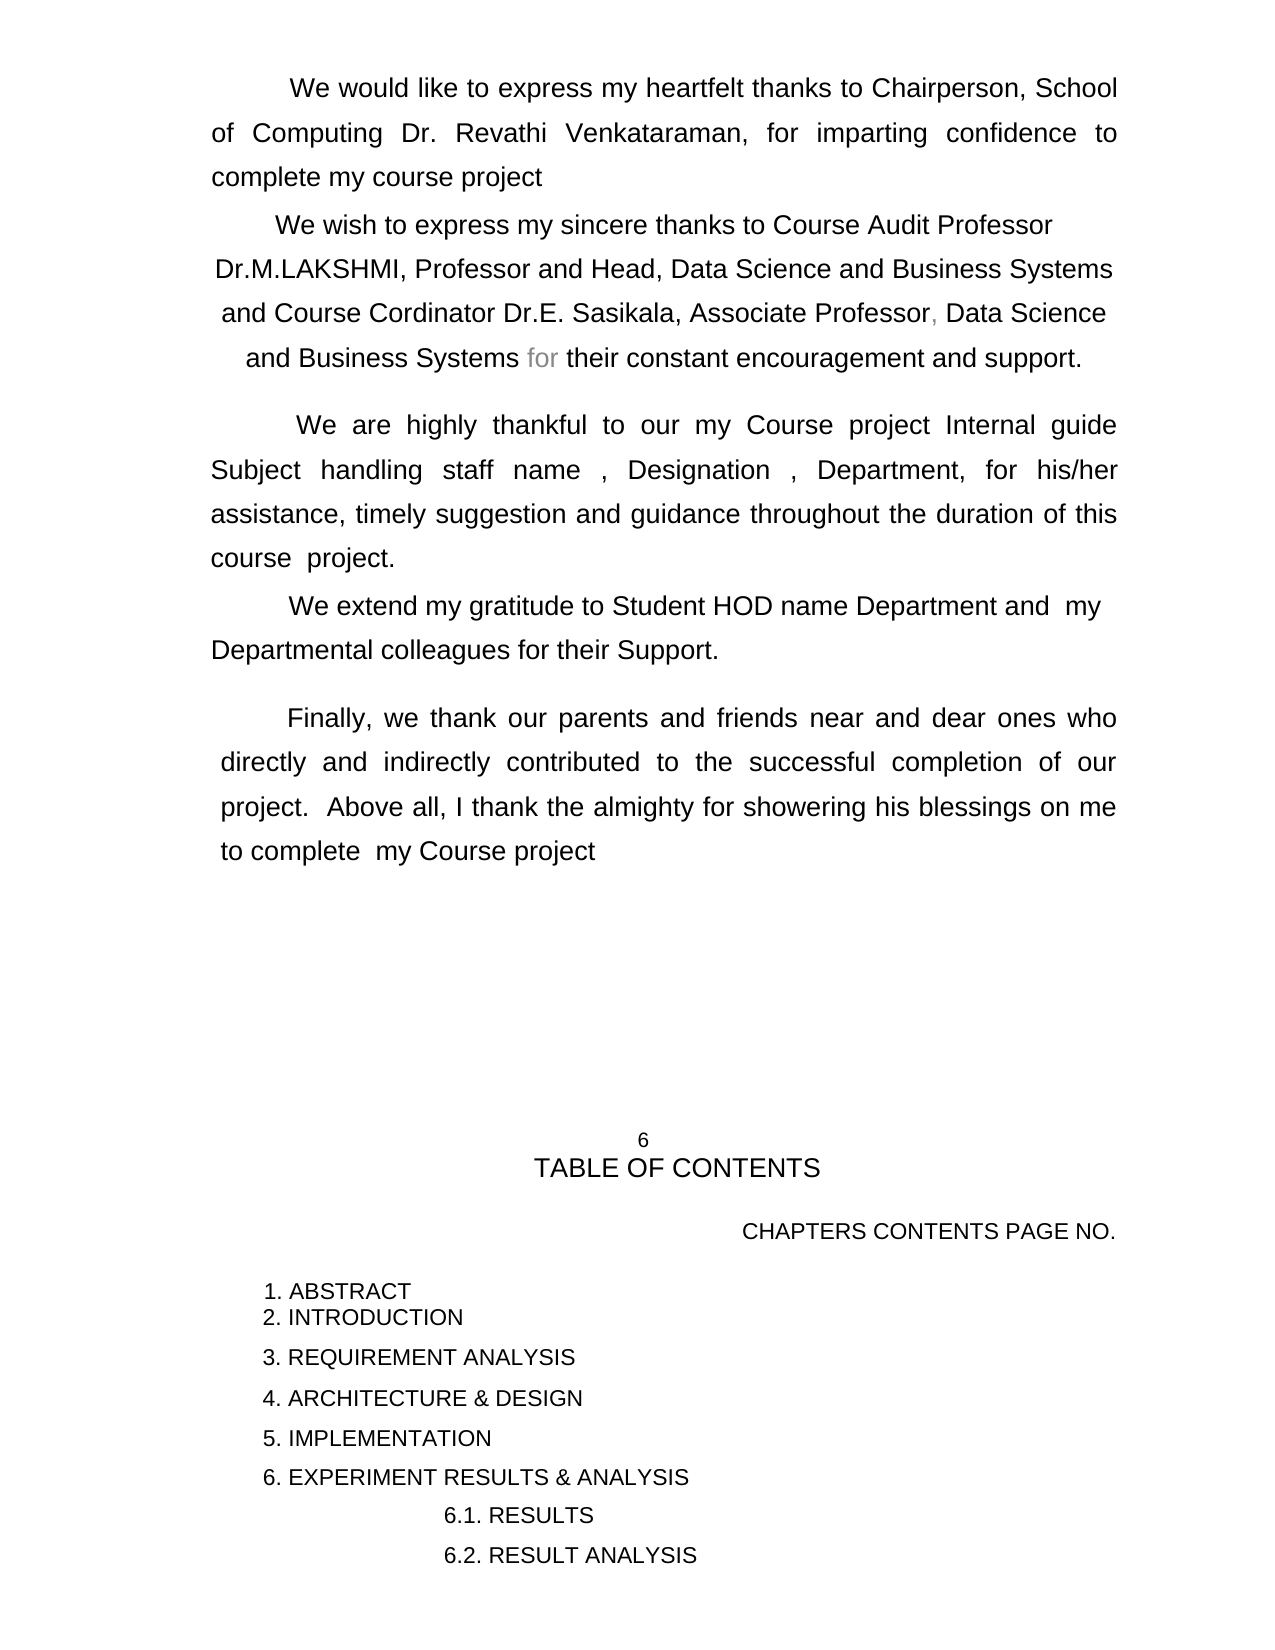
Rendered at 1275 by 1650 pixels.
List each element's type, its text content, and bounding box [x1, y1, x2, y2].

text We would like to express my heartfelt thanks to Chairperson, School of Computing Dr. Revathi Venkataraman, for imparting confidence to complete my course project [211, 72, 1118, 192]
text 4. ARCHITECTURE & DESIGN [262, 1384, 1135, 1411]
text 5. IMPLEMENTATION [263, 1424, 1135, 1451]
text 6.1. RESULTS [444, 1502, 1135, 1528]
text Finally, we thank our parents and friends near and dear ones who directly and indirectly contributed to the successful completion of our project. Above all, I thank the almighty for showering his blessings on me to complete my Course project [220, 702, 1118, 866]
text 3. REQUIREMENT ANALYSIS [262, 1344, 1135, 1371]
text 1. ABSTRACT [263, 1278, 1135, 1304]
text 6 [140, 1128, 649, 1152]
text 6. EXPERIMENT RESULTS & ANALYSIS [263, 1464, 1135, 1491]
text We are highly thankful to our my Course project Internal guide Subject handling staff name , Designation , Department, for his/her assistance, timely suggestion and guidance throughout the duration of this course project. [210, 409, 1118, 574]
text We extend my gratitude to Student HOD name Department and my Departmental colleagues for their Support. [211, 590, 1119, 665]
text 2. INTRODUCTION [262, 1304, 1135, 1331]
text CHAPTERS CONTENTS PAGE NO. [140, 1218, 1116, 1245]
text 6.2. RESULT ANALYSIS [444, 1542, 1135, 1568]
text We wish to express my sincere thanks to Course Audit Professor Dr.M.LAKSHMI, Professor and Head, Data Science and Business Systems and Course Cordinator Dr.E. Sasikala, Associate Professor, Data Science and Business Systems for their constant encouragement and support. [209, 209, 1118, 373]
text TABLE OF CONTENTS [140, 1152, 821, 1183]
